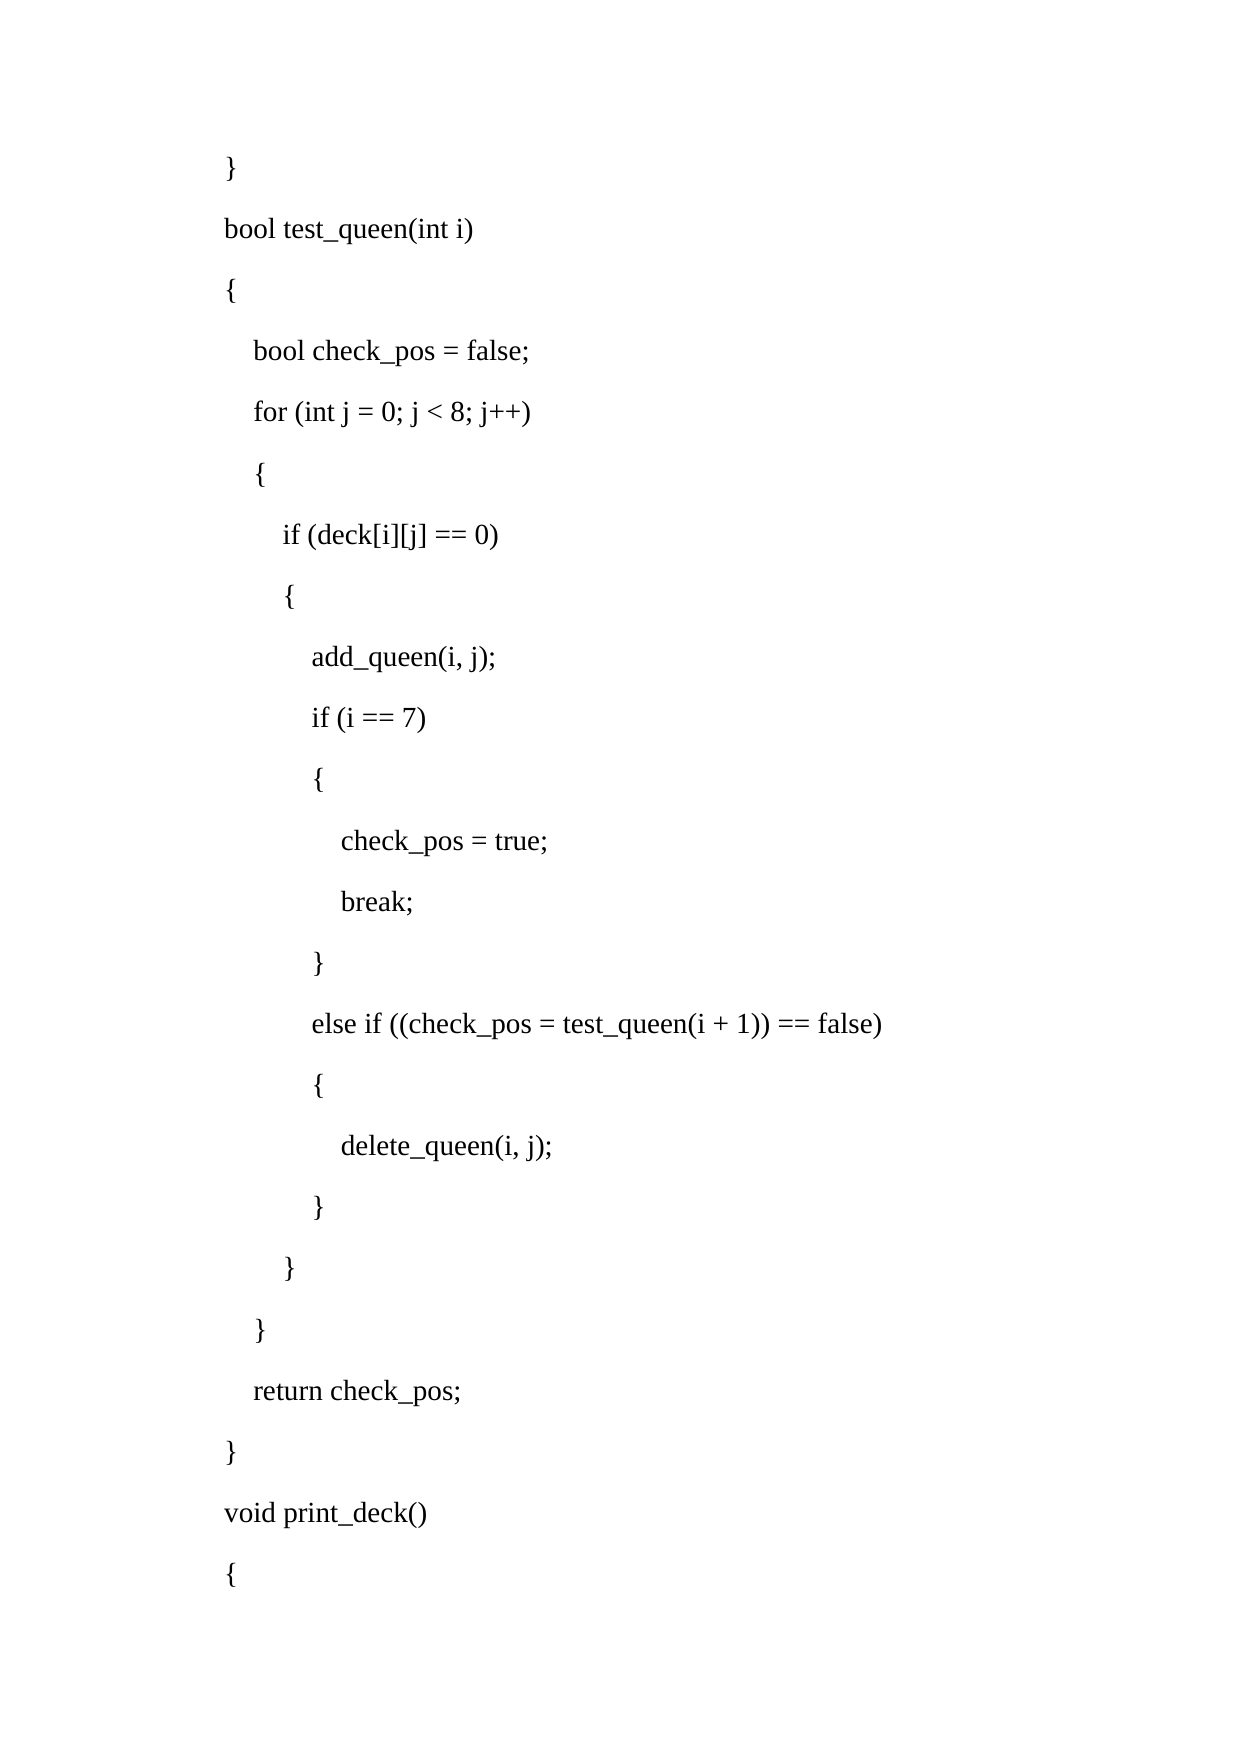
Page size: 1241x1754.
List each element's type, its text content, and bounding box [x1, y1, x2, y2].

text return check_pos; [150, 1373, 1090, 1406]
text } [150, 1312, 1090, 1345]
text void print_deck() [150, 1495, 1090, 1529]
text { [150, 456, 1090, 489]
text } [150, 945, 1090, 978]
text } [150, 1434, 1090, 1468]
text bool test_queen(int i) [150, 211, 1090, 245]
text { [150, 272, 1090, 306]
text if (i == 7) [150, 700, 1090, 734]
text { [150, 1067, 1090, 1101]
text { [150, 761, 1090, 795]
text bool check_pos = false; [150, 333, 1090, 367]
text for (int j = 0; j < 8; j++) [150, 394, 1090, 428]
text { [150, 1556, 1090, 1590]
text } [150, 1189, 1090, 1223]
text if (deck[i][j] == 0) [150, 517, 1090, 550]
text delete_queen(i, j); [150, 1128, 1090, 1162]
text else if ((check_pos = test_queen(i + 1)) == false) [150, 1006, 1090, 1039]
text } [150, 1251, 1090, 1284]
text } [150, 150, 1090, 183]
text add_queen(i, j); [150, 639, 1090, 673]
text check_pos = true; [150, 823, 1090, 856]
text { [150, 578, 1090, 612]
text break; [150, 884, 1090, 917]
